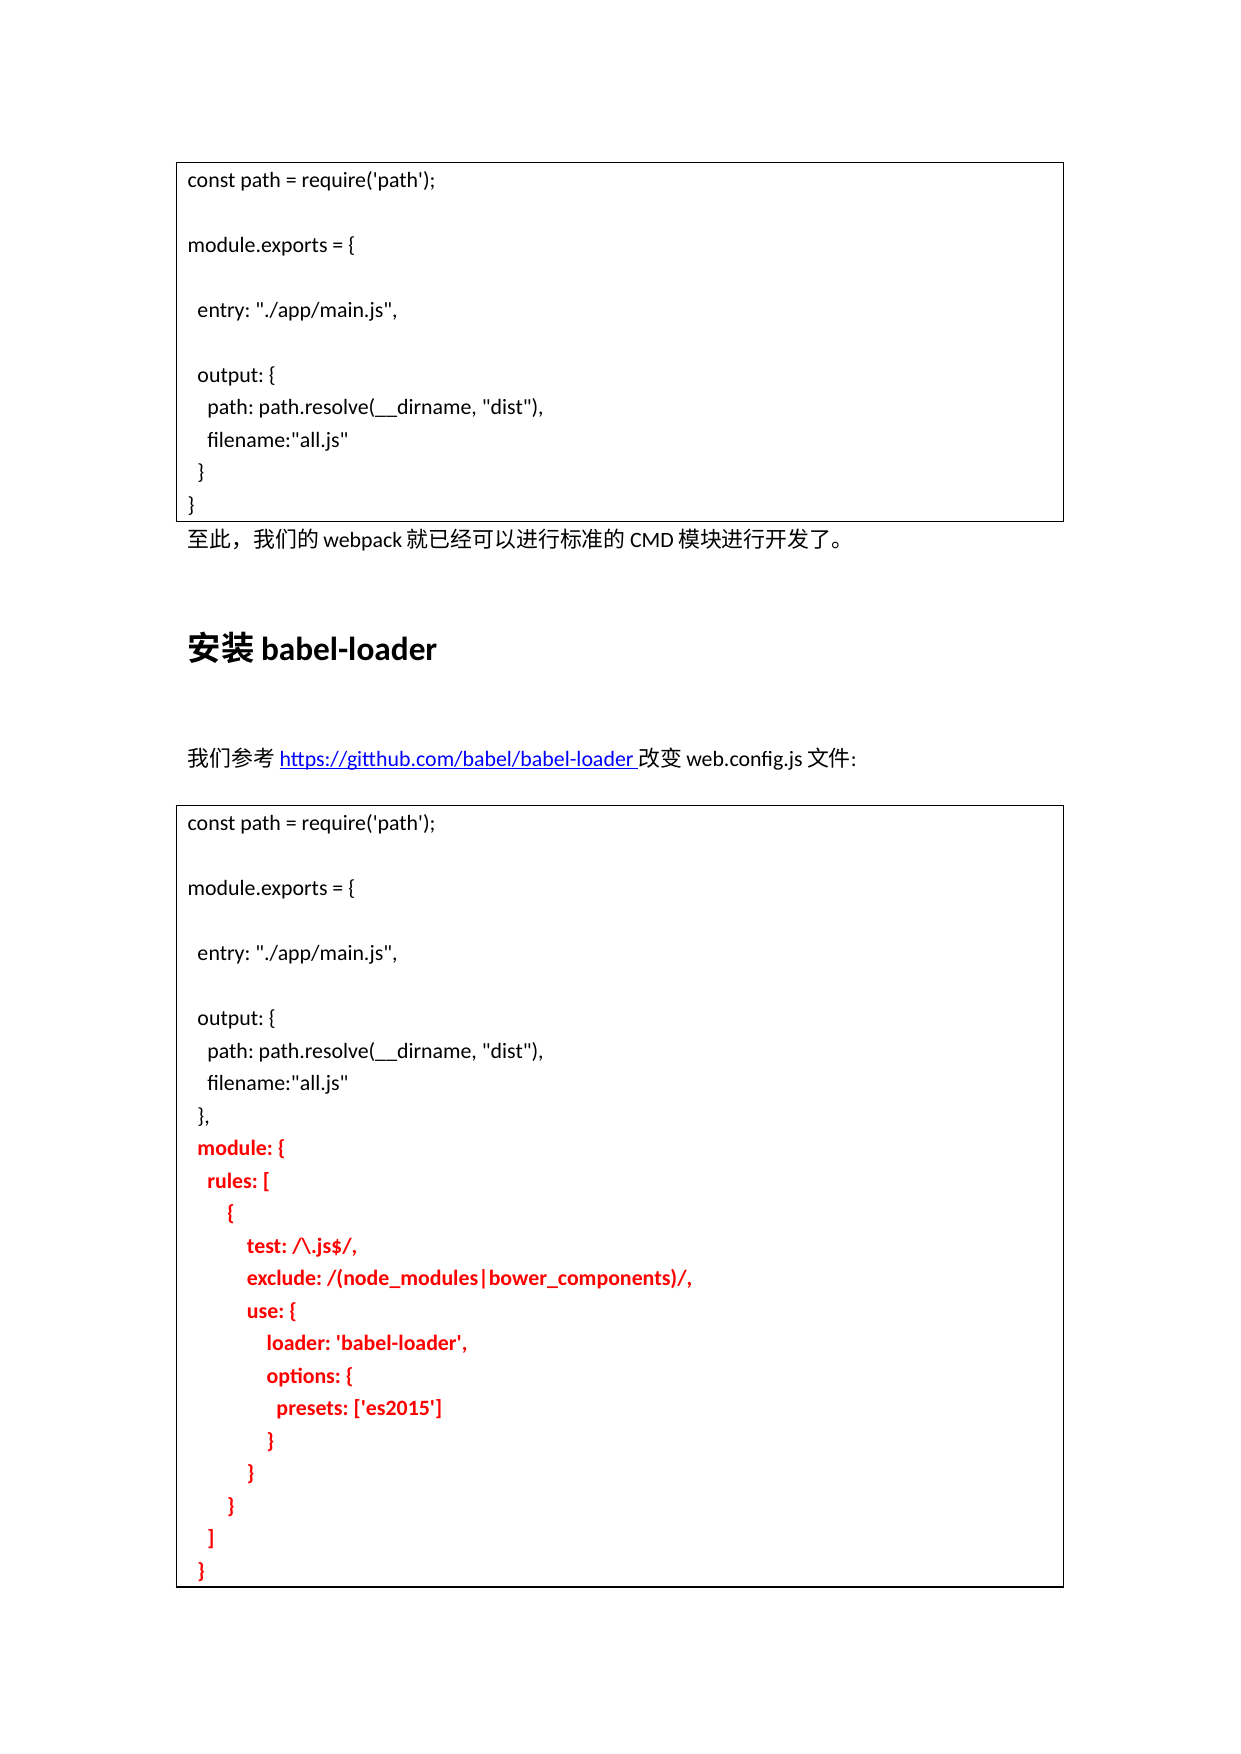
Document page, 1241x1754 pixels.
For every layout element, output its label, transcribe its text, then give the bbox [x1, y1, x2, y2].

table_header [177, 806, 1063, 1586]
subtitle 安装babel-loader [187, 614, 1053, 679]
table_header const path = require('path'); module.exports = { entry: "./app/main.js", output: { path: path.resolve(__dirname, "dist"), filename:"all.js" } } [177, 163, 1063, 521]
text 我们参考https://gitthub.com/babel/babel-loader改变web.config.js文件: [187, 740, 1053, 773]
text 至此，我们的webpack就已经可以进行标准的CMD模块进行开发了。 [187, 522, 1053, 554]
